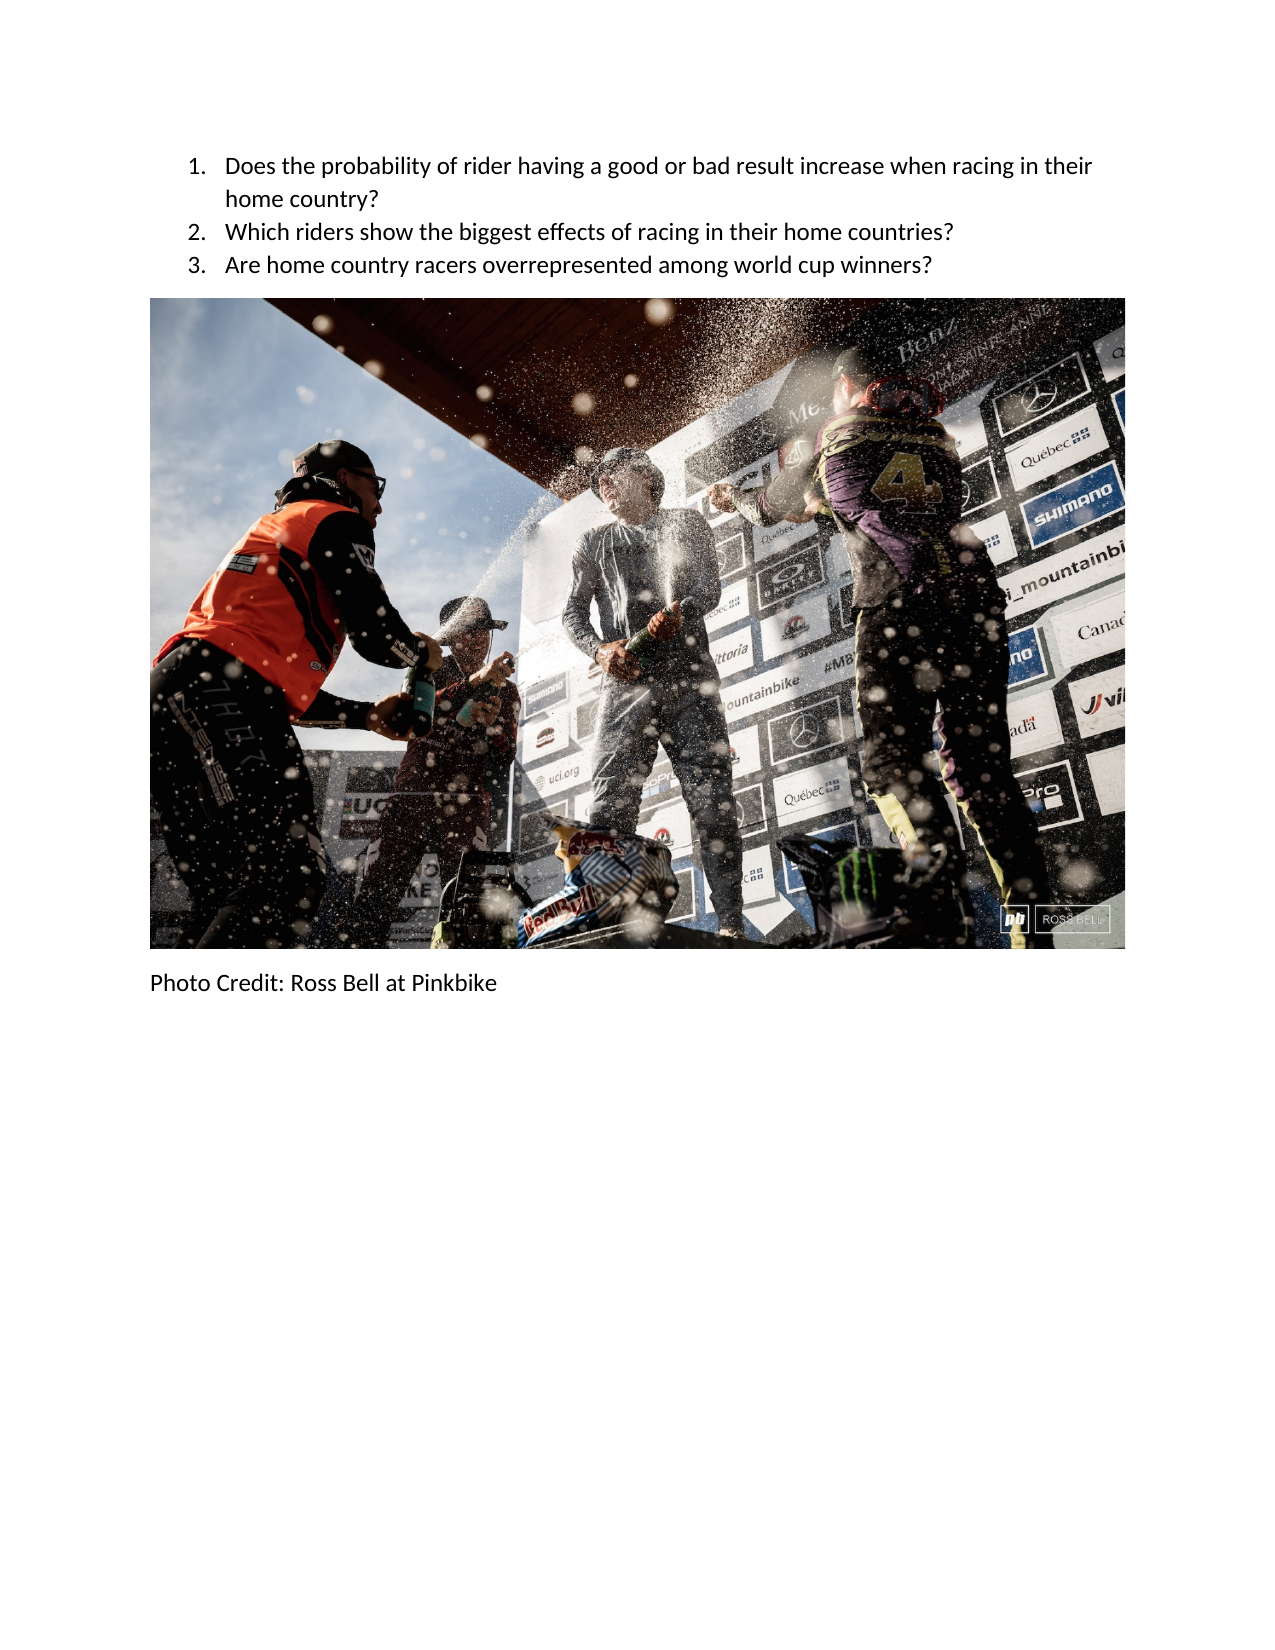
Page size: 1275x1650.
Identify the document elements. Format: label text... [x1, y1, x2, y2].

list Which riders show the biggest effects of racing in their home countries? [187, 216, 1125, 246]
list Does the probability of rider having a good or bad result increase when racing in their home country? [187, 150, 1125, 213]
picture [150, 298, 1125, 949]
list Are home country racers overrepresented among world cup winners? [187, 249, 1125, 279]
text Photo Credit: Ross Bell at Pinkbike [150, 967, 1125, 998]
